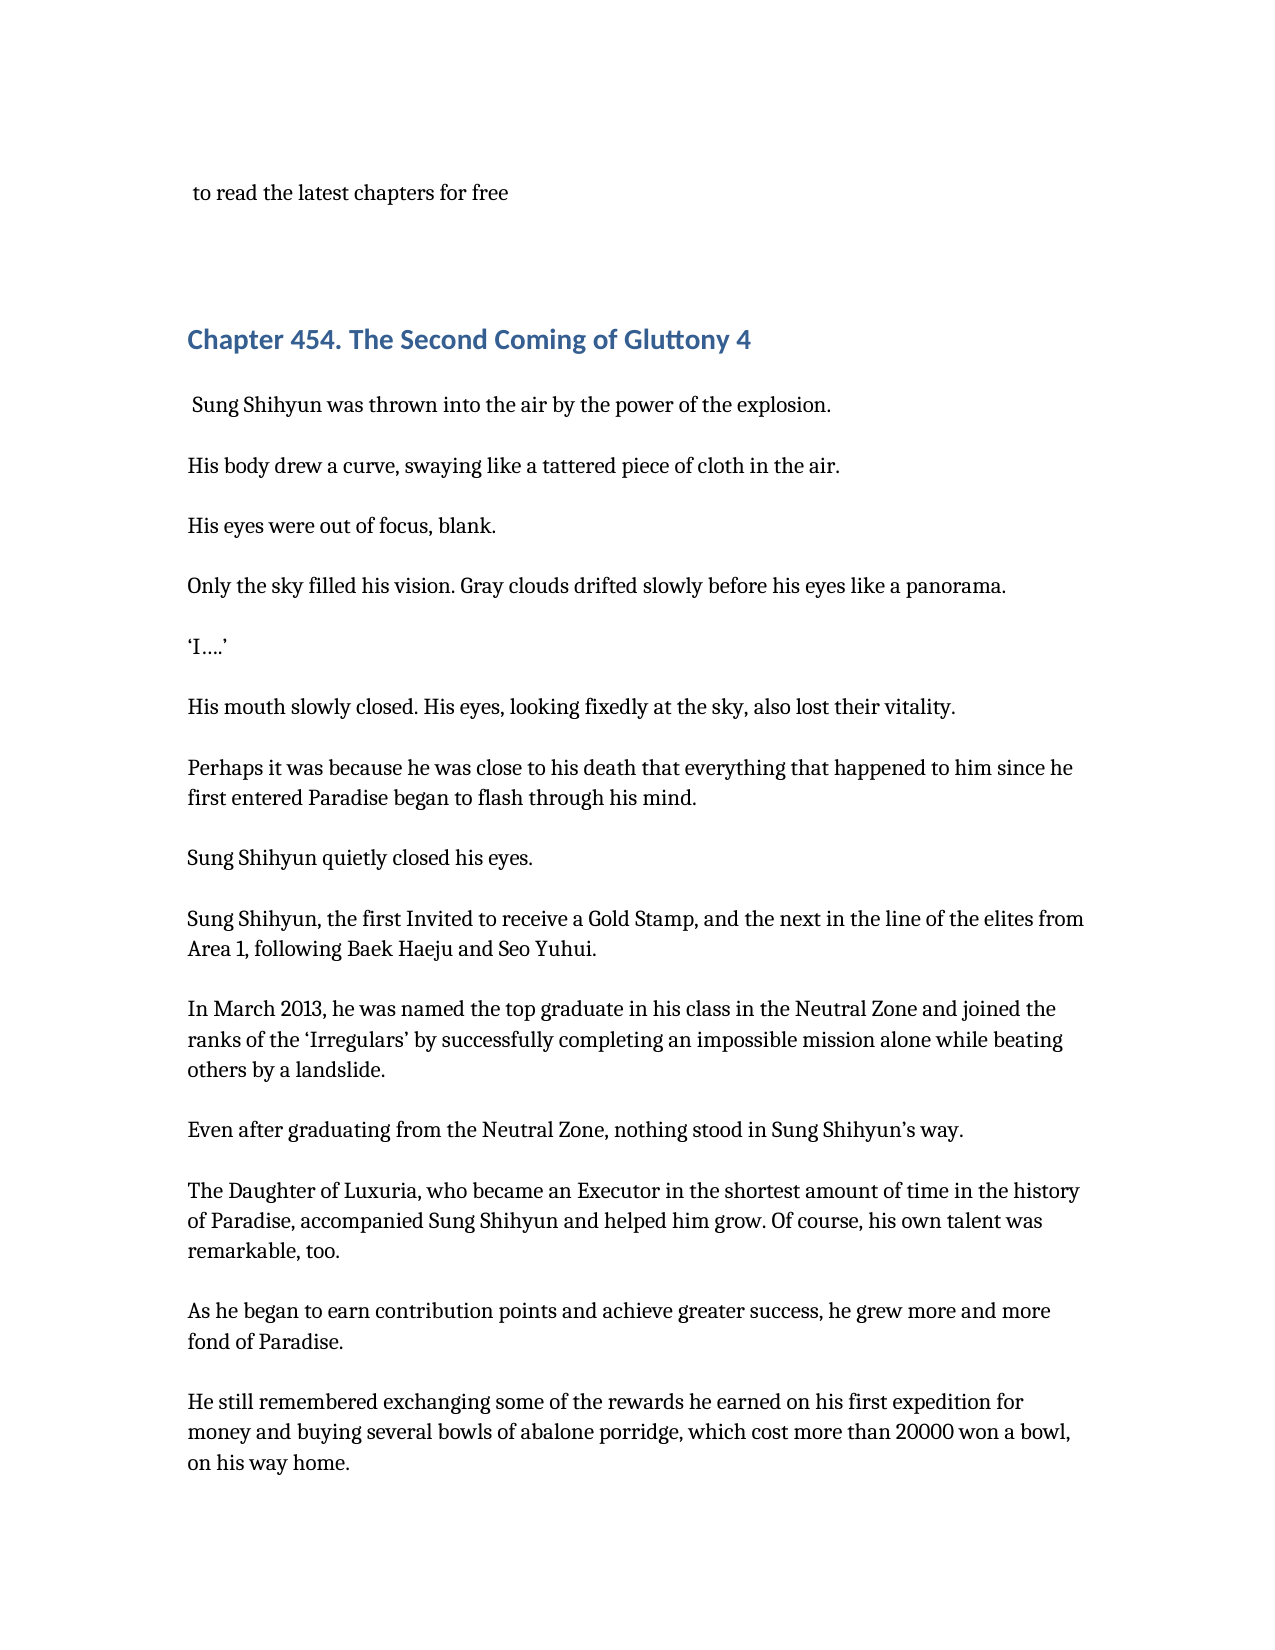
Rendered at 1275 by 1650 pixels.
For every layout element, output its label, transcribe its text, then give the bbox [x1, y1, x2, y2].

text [187, 362, 1087, 1476]
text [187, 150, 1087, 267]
subtitle Chapter 454. The Second Coming of Gluttony 4 [187, 321, 1087, 356]
